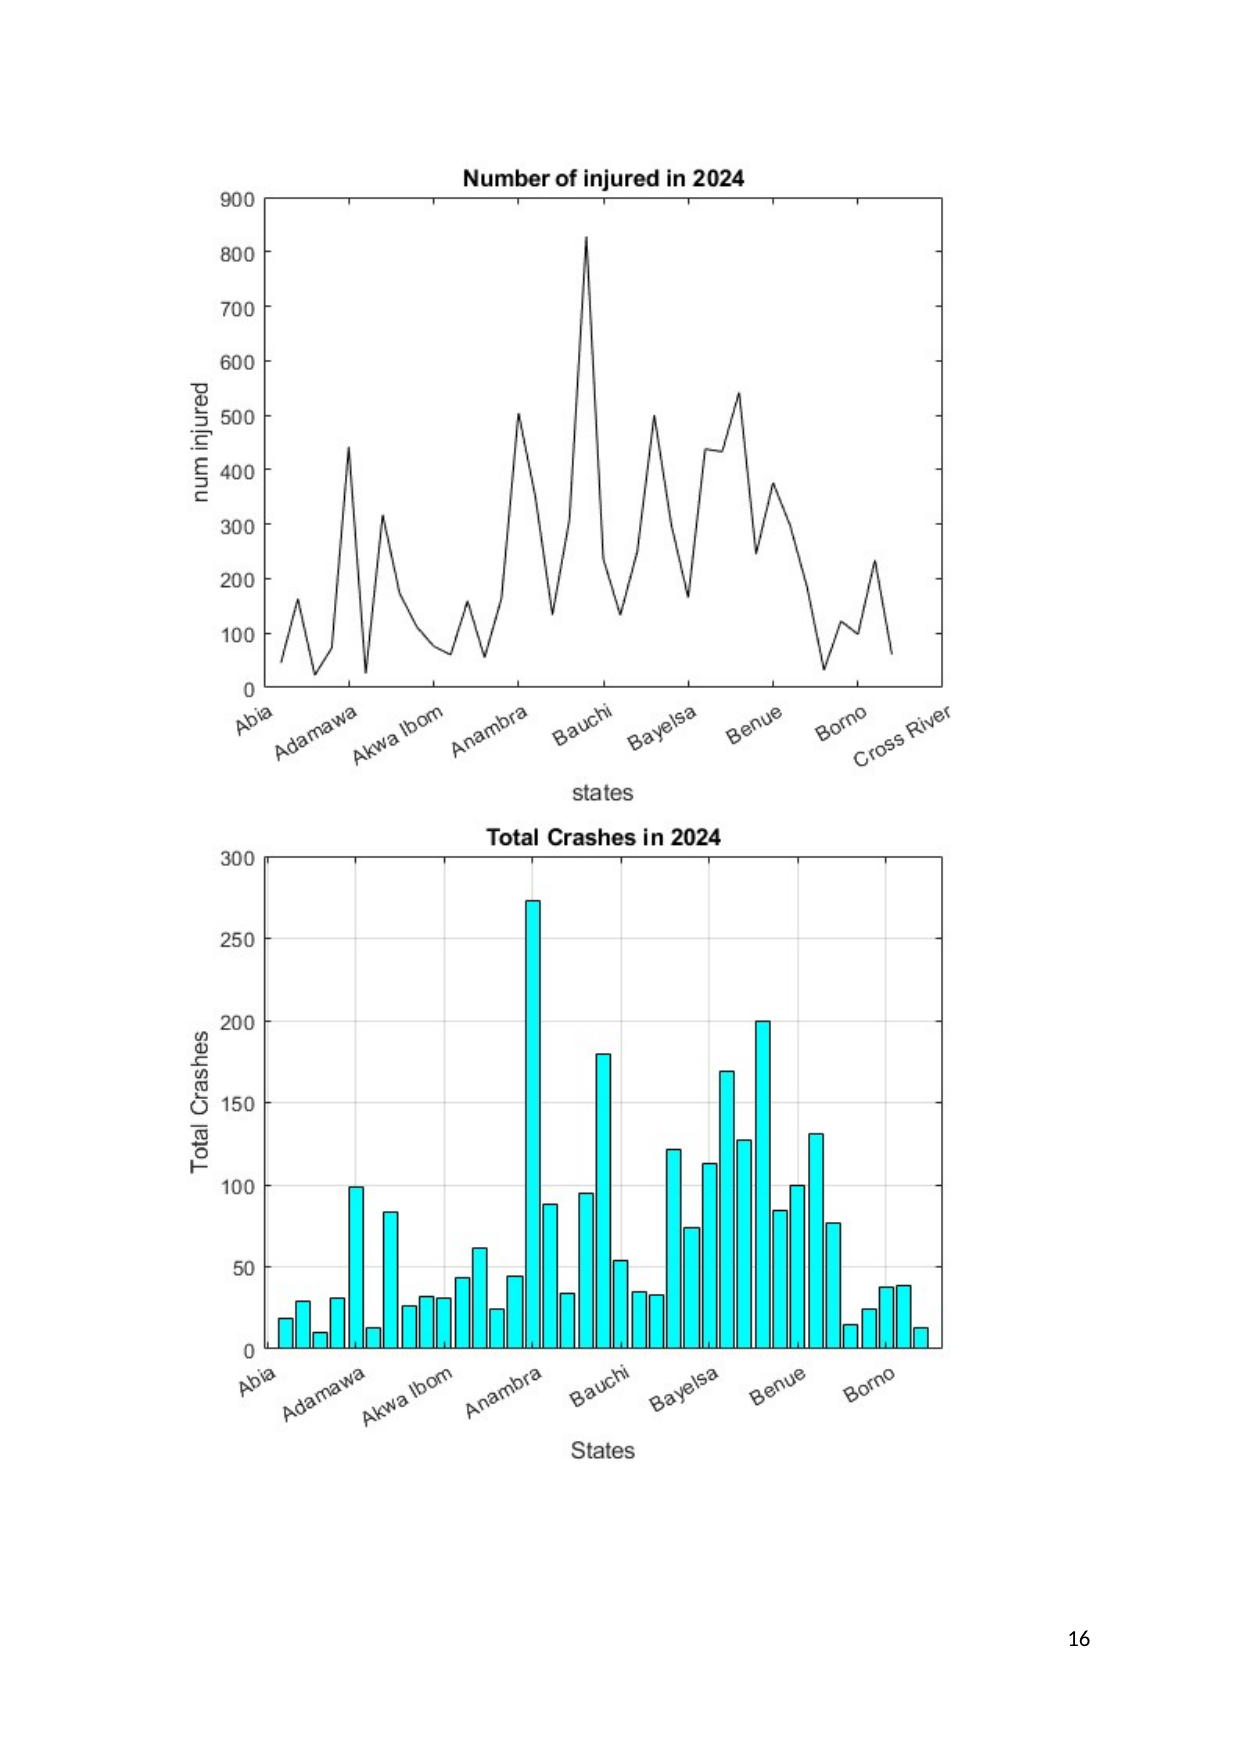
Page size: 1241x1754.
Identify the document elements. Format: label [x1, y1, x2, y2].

picture [150, 150, 1025, 807]
picture [150, 808, 1025, 1465]
